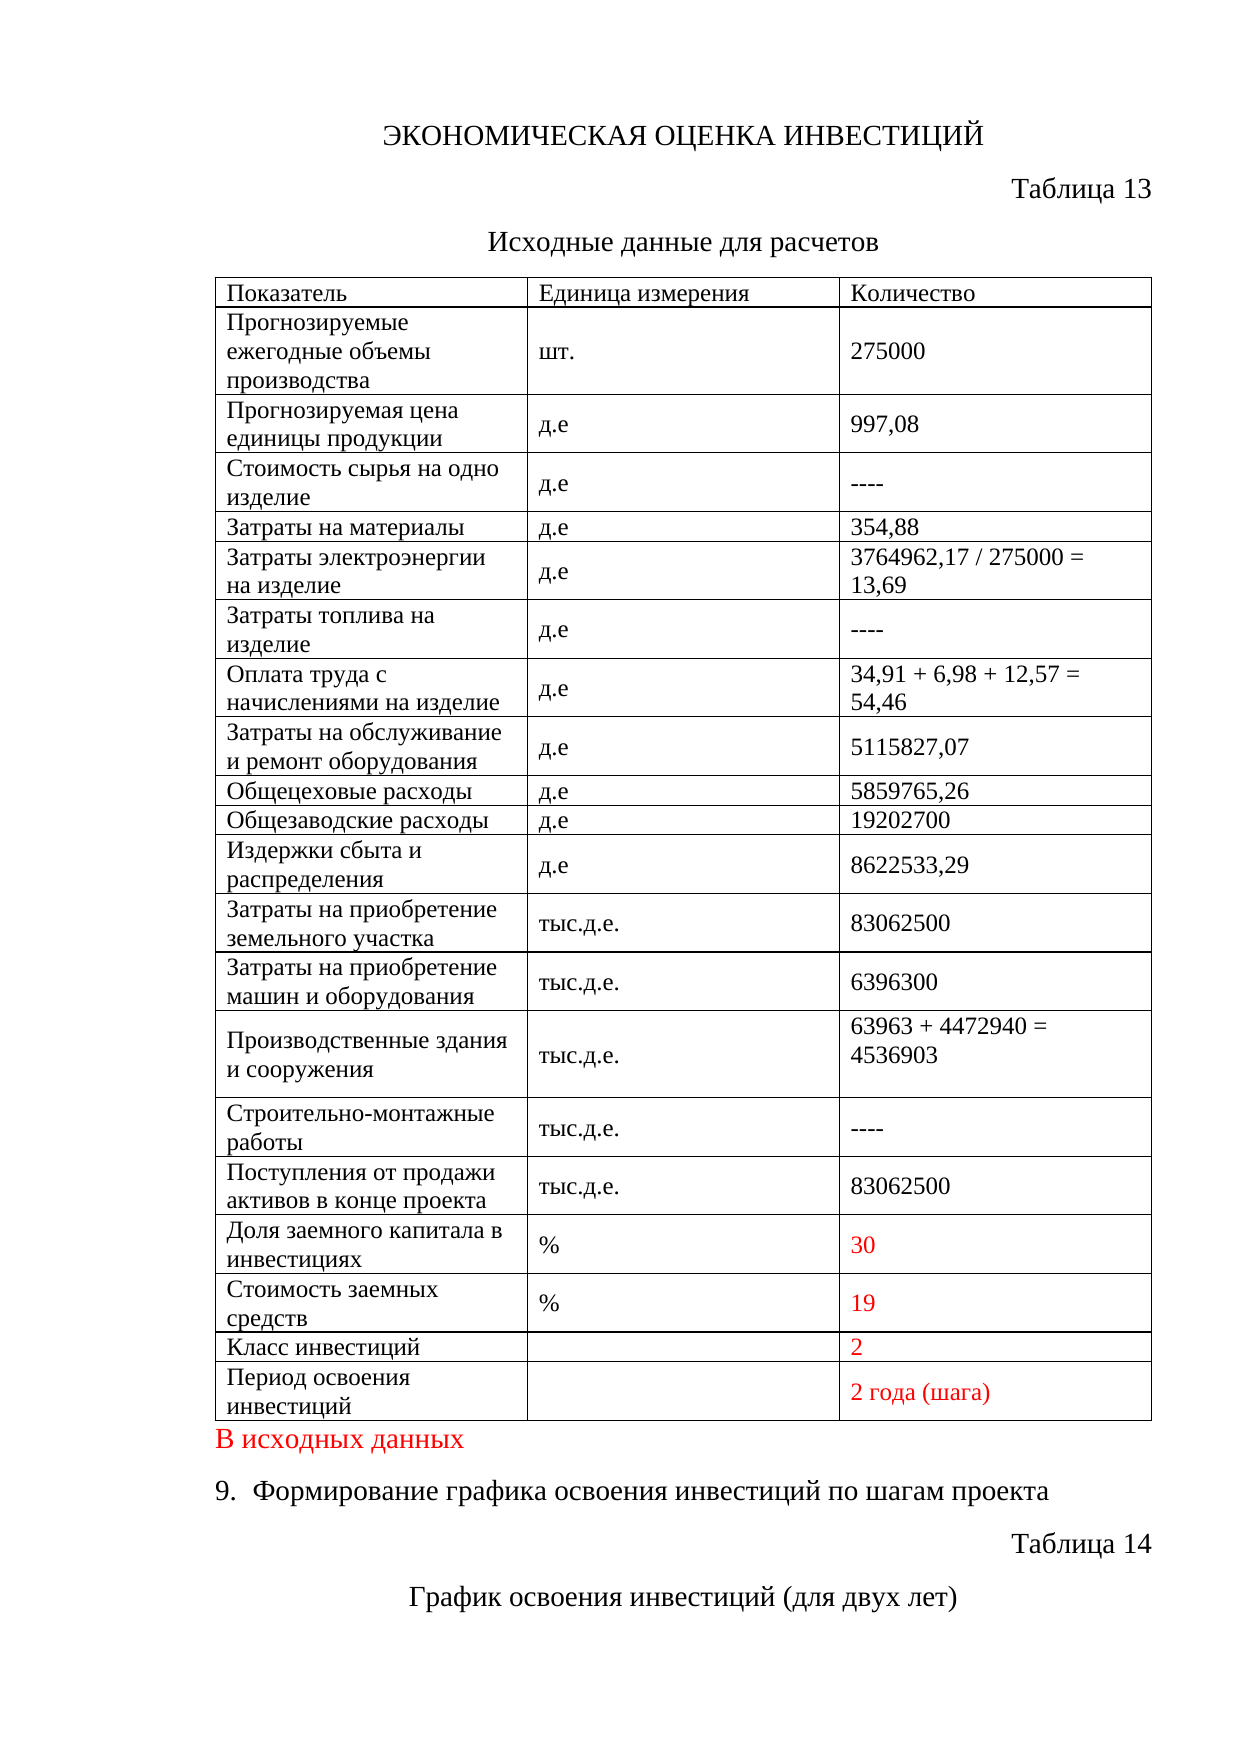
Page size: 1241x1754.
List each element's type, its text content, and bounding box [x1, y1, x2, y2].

table_header Количество [840, 278, 1151, 306]
table_cell д.е [528, 453, 839, 511]
table_cell 34,91 + 6,98 + 12,57 = 54,46 [840, 659, 1151, 716]
table_cell д.е [528, 542, 839, 599]
table_cell 5115827,07 [840, 717, 1151, 775]
table_cell 63963 + 4472940 = 4536903 [840, 1011, 1151, 1097]
table_cell Общезаводские расходы [216, 806, 527, 834]
table_cell 997,08 [840, 395, 1151, 452]
table_cell [528, 1333, 839, 1361]
table_cell Класс инвестиций [216, 1333, 527, 1361]
table_cell ---- [840, 600, 1151, 658]
table_cell 354,88 [840, 512, 1151, 541]
text Исходные данные для расчетов [215, 224, 1152, 257]
table_cell д.е [528, 717, 839, 775]
table_cell д.е [528, 835, 839, 893]
table_cell д.е [528, 776, 839, 804]
table_cell 83062500 [840, 1157, 1151, 1214]
table_cell ---- [840, 453, 1151, 511]
table_cell 275000 [840, 308, 1151, 394]
table_cell д.е [528, 395, 839, 452]
table_cell Стоимость сырья на одно изделие [216, 453, 527, 511]
table_cell 6396300 [840, 953, 1151, 1010]
table_cell тыс.д.е. [528, 1157, 839, 1214]
table_cell Оплата труда с начислениями на изделие [216, 659, 527, 716]
text График освоения инвестиций (для двух лет) [215, 1579, 1152, 1613]
table_cell Производственные здания и сооружения [216, 1011, 527, 1097]
table_cell д.е [528, 806, 839, 834]
table_cell 19 [840, 1274, 1151, 1331]
table_cell [528, 1362, 839, 1420]
table_cell Затраты электроэнергии на изделие [216, 542, 527, 599]
table_cell Затраты на приобретение машин и оборудования [216, 953, 527, 1010]
table_cell тыс.д.е. [528, 1011, 839, 1097]
table_cell 3764962,17 / 275000 = 13,69 [840, 542, 1151, 599]
table_cell Прогнозируемые ежегодные объемы производства [216, 308, 527, 394]
table_cell 83062500 [840, 894, 1151, 951]
table_cell 8622533,29 [840, 835, 1151, 893]
table_cell шт. [528, 308, 839, 394]
table_cell д.е [528, 512, 839, 541]
table_cell д.е [528, 600, 839, 658]
table_cell Строительно-монтажные работы [216, 1098, 527, 1156]
table_cell тыс.д.е. [528, 894, 839, 951]
table_cell Прогнозируемая цена единицы продукции [216, 395, 527, 452]
text Таблица 14 [215, 1526, 1152, 1560]
table_cell 2 года (шага) [840, 1362, 1151, 1420]
text Таблица 13 [215, 171, 1152, 204]
table_cell Затраты топлива на изделие [216, 600, 527, 658]
table_cell % [528, 1274, 839, 1331]
table_cell Поступления от продажи активов в конце проекта [216, 1157, 527, 1214]
table_cell тыс.д.е. [528, 953, 839, 1010]
table_header Единица измерения [528, 278, 839, 306]
table_cell % [528, 1215, 839, 1273]
table_cell 2 [840, 1333, 1151, 1361]
table_cell Стоимость заемных средств [216, 1274, 527, 1331]
table_cell Затраты на приобретение земельного участка [216, 894, 527, 951]
text В исходных данных [215, 1421, 1152, 1454]
table_cell д.е [528, 659, 839, 716]
table_cell 5859765,26 [840, 776, 1151, 804]
table_cell Издержки сбыта и распределения [216, 835, 527, 893]
table_cell тыс.д.е. [528, 1098, 839, 1156]
text ЭКОНОМИЧЕСКАЯ ОЦЕНКА ИНВЕСТИЦИЙ [215, 118, 1152, 152]
table_cell Затраты на материалы [216, 512, 527, 541]
table_cell Доля заемного капитала в инвестициях [216, 1215, 527, 1273]
table_cell ---- [840, 1098, 1151, 1156]
table_cell Период освоения инвестиций [216, 1362, 527, 1420]
list Формирование графика освоения инвестиций по шагам проекта [215, 1473, 1152, 1507]
table_cell 19202700 [840, 806, 1151, 834]
table_header Показатель [216, 278, 527, 306]
table_cell Затраты на обслуживание и ремонт оборудования [216, 717, 527, 775]
table_cell 30 [840, 1215, 1151, 1273]
table_cell Общецеховые расходы [216, 776, 527, 804]
